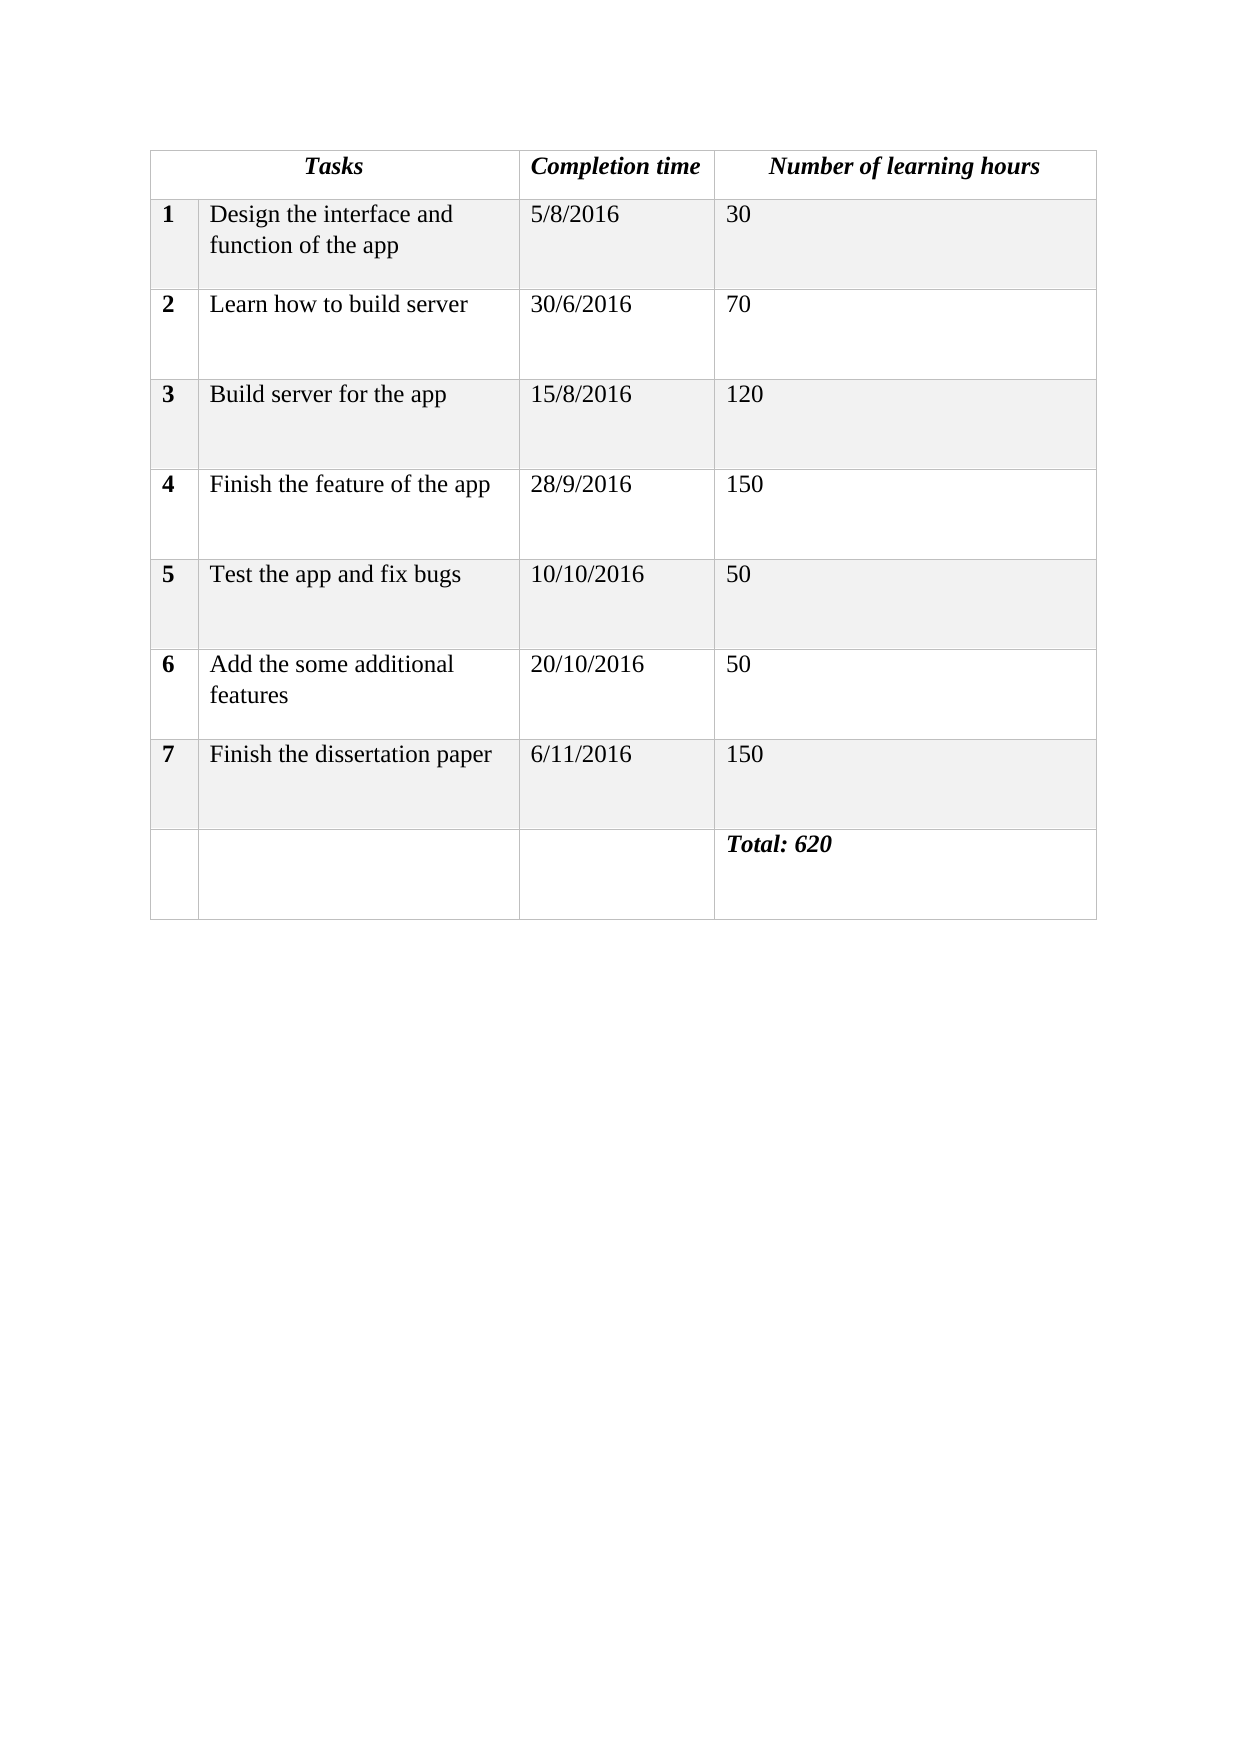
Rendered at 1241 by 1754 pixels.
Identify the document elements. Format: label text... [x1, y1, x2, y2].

table_cell 1 [151, 200, 198, 288]
table_cell Test the app and fix bugs [199, 560, 519, 648]
table_header Number of learning hours [715, 151, 1096, 198]
table_cell 7 [151, 740, 198, 828]
table_cell 150 [715, 470, 1096, 558]
table_cell Add the some additional features [199, 650, 519, 738]
table_cell Build server for the app [199, 380, 519, 468]
table_cell 4 [151, 470, 198, 558]
table_cell Design the interface and function of the app [199, 200, 519, 288]
table_cell Finish the feature of the app [199, 470, 519, 558]
table_cell 28/9/2016 [520, 470, 714, 558]
table_cell 5/8/2016 [520, 200, 714, 288]
table_cell 150 [715, 740, 1096, 828]
table_cell 70 [715, 290, 1096, 378]
table_cell 50 [715, 560, 1096, 648]
table_cell Learn how to build server [199, 290, 519, 378]
table_cell [151, 830, 198, 918]
table_cell [520, 830, 714, 918]
table_cell 3 [151, 380, 198, 468]
table_header Completion time [520, 151, 714, 198]
table_cell 6 [151, 650, 198, 738]
table_cell 30 [715, 200, 1096, 288]
table_cell 30/6/2016 [520, 290, 714, 378]
table_cell 120 [715, 380, 1096, 468]
table_cell 50 [715, 650, 1096, 738]
table_cell 15/8/2016 [520, 380, 714, 468]
table_cell 10/10/2016 [520, 560, 714, 648]
table_header Tasks [151, 151, 519, 198]
table_cell 2 [151, 290, 198, 378]
table_cell 20/10/2016 [520, 650, 714, 738]
table_cell [199, 830, 519, 918]
table_cell 5 [151, 560, 198, 648]
table_cell 6/11/2016 [520, 740, 714, 828]
table_cell Total: 620 [715, 830, 1096, 918]
table_cell Finish the dissertation paper [199, 740, 519, 828]
